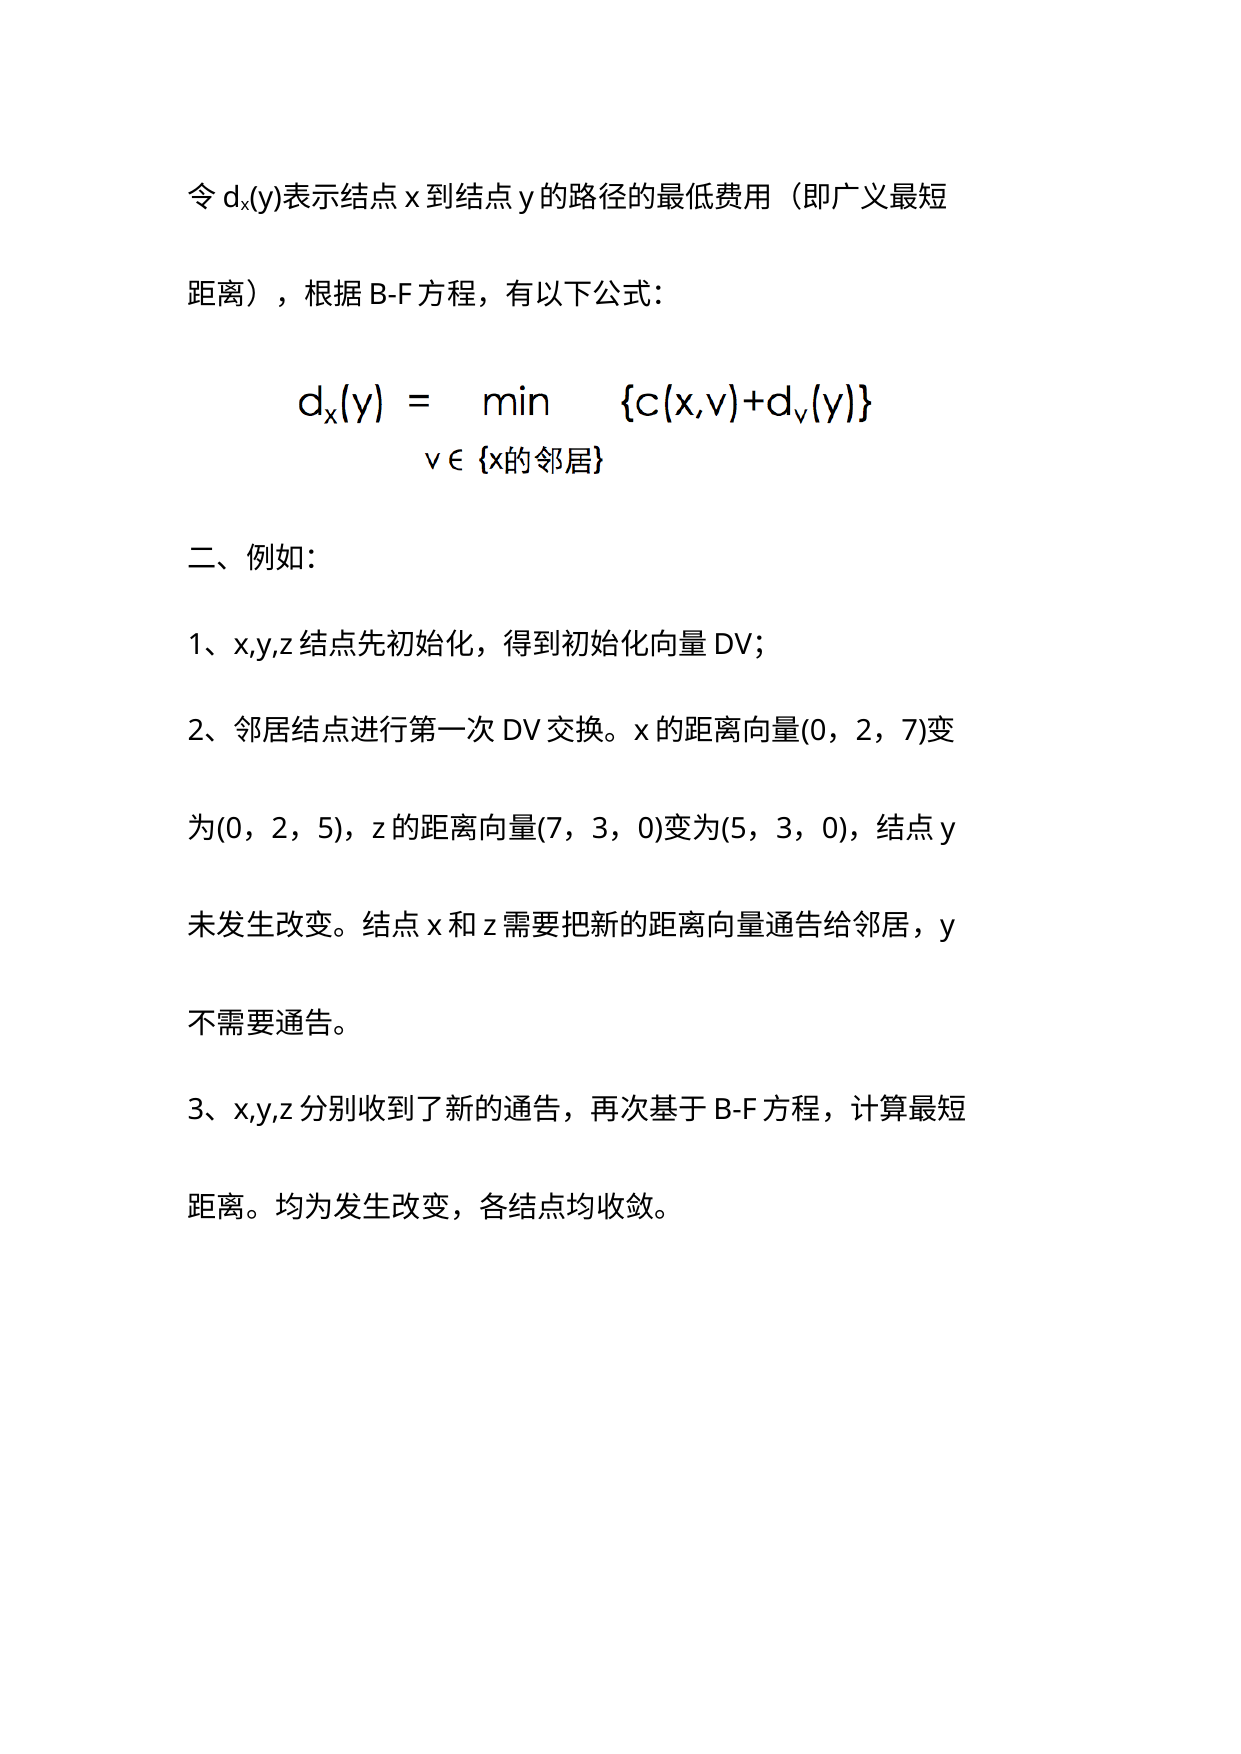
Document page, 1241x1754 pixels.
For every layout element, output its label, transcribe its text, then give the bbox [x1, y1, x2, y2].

text 2、邻居结点进行第一次DV交换。x的距离向量(0，2，7)变为(0，2，5)，z的距离向量(7，3，0)变为(5，3，0)，结点y未发生改变。结点x和z需要把新的距离向量通告给邻居，y不需要通告。 [187, 696, 974, 1053]
text 3、x,y,z分别收到了新的通告，再次基于B-F方程，计算最短距离。均为发生改变，各结点均收敛。 [187, 1074, 974, 1237]
text 二、例如： [187, 523, 974, 588]
text 令dx(y)表示结点x到结点y的路径的最低费用（即广义最短距离），根据B-F方程，有以下公式： [187, 162, 974, 324]
text 1、x,y,z结点先初始化，得到初始化向量DV； [187, 609, 974, 674]
picture [276, 345, 886, 488]
